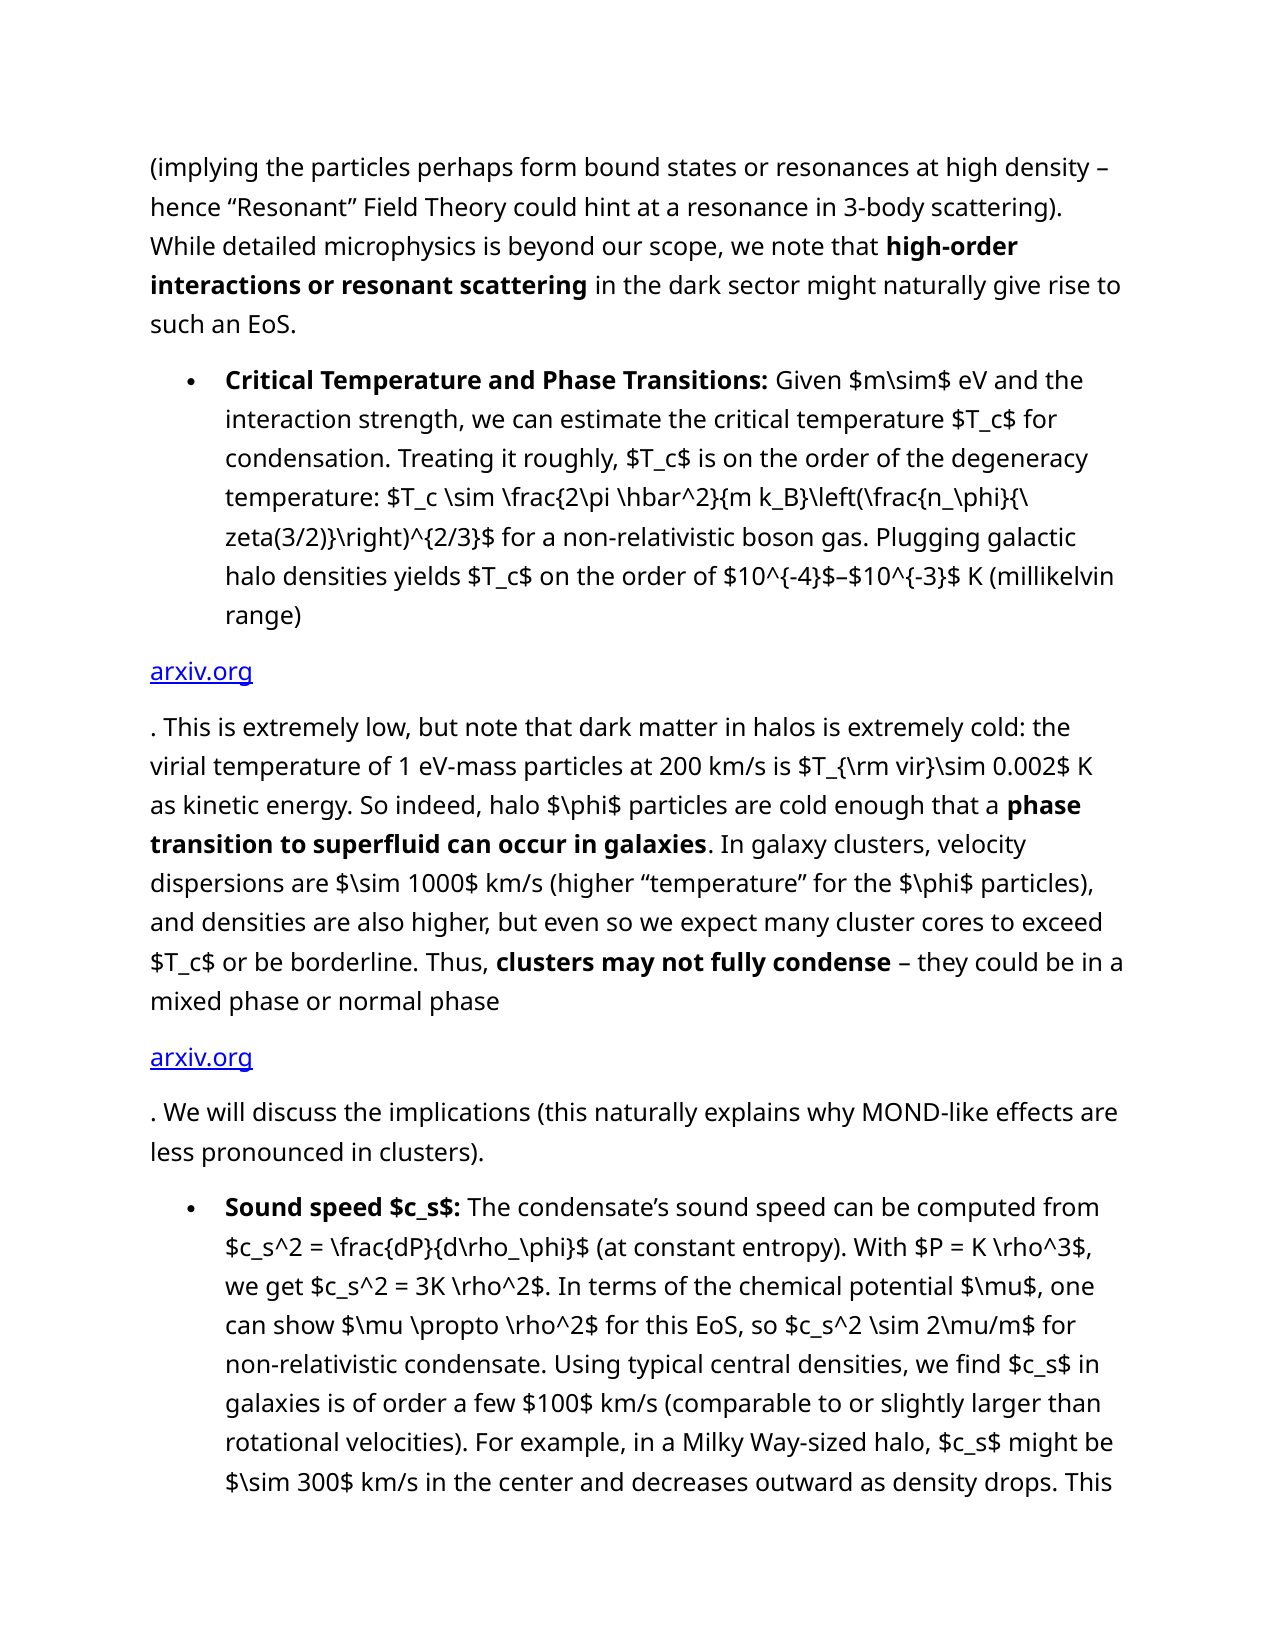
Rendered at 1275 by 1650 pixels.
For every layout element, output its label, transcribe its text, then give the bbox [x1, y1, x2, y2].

list Critical Temperature and Phase Transitions: Given $m\sim$ eV and the interaction strength, we can estimate the critical temperature $T_c$ for condensation. Treating it roughly, $T_c$ is on the order of the degeneracy temperature: $T_c \sim \frac{2\pi \hbar^2}{m k_B}\left(\frac{n_\phi}{\zeta(3/2)}\right)^{2/3}$ for a non-relativistic boson gas. Plugging galactic halo densities yields $T_c$ on the order of $10^{-4}$–$10^{-3}$ K (millikelvin range)​ [187, 362, 1125, 632]
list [187, 1190, 1125, 1498]
text arxiv.org [150, 653, 1125, 687]
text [150, 150, 1125, 341]
text . This is extremely low, but note that dark matter in halos is extremely cold: the virial temperature of 1 eV-mass particles at 200 km/s is $T_{\rm vir}\sim 0.002$ K as kinetic energy. So indeed, halo $\phi$ particles are cold enough that a phase transition to superfluid can occur in galaxies. In galaxy clusters, velocity dispersions are $\sim 1000$ km/s (higher “temperature” for the $\phi$ particles), and densities are also higher, but even so we expect many cluster cores to exceed $T_c$ or be borderline. Thus, clusters may not fully condense – they could be in a mixed phase or normal phase​ [150, 709, 1125, 1017]
text arxiv.org [150, 1039, 1125, 1073]
text . We will discuss the implications (this naturally explains why MOND-like effects are less pronounced in clusters). [150, 1095, 1125, 1168]
